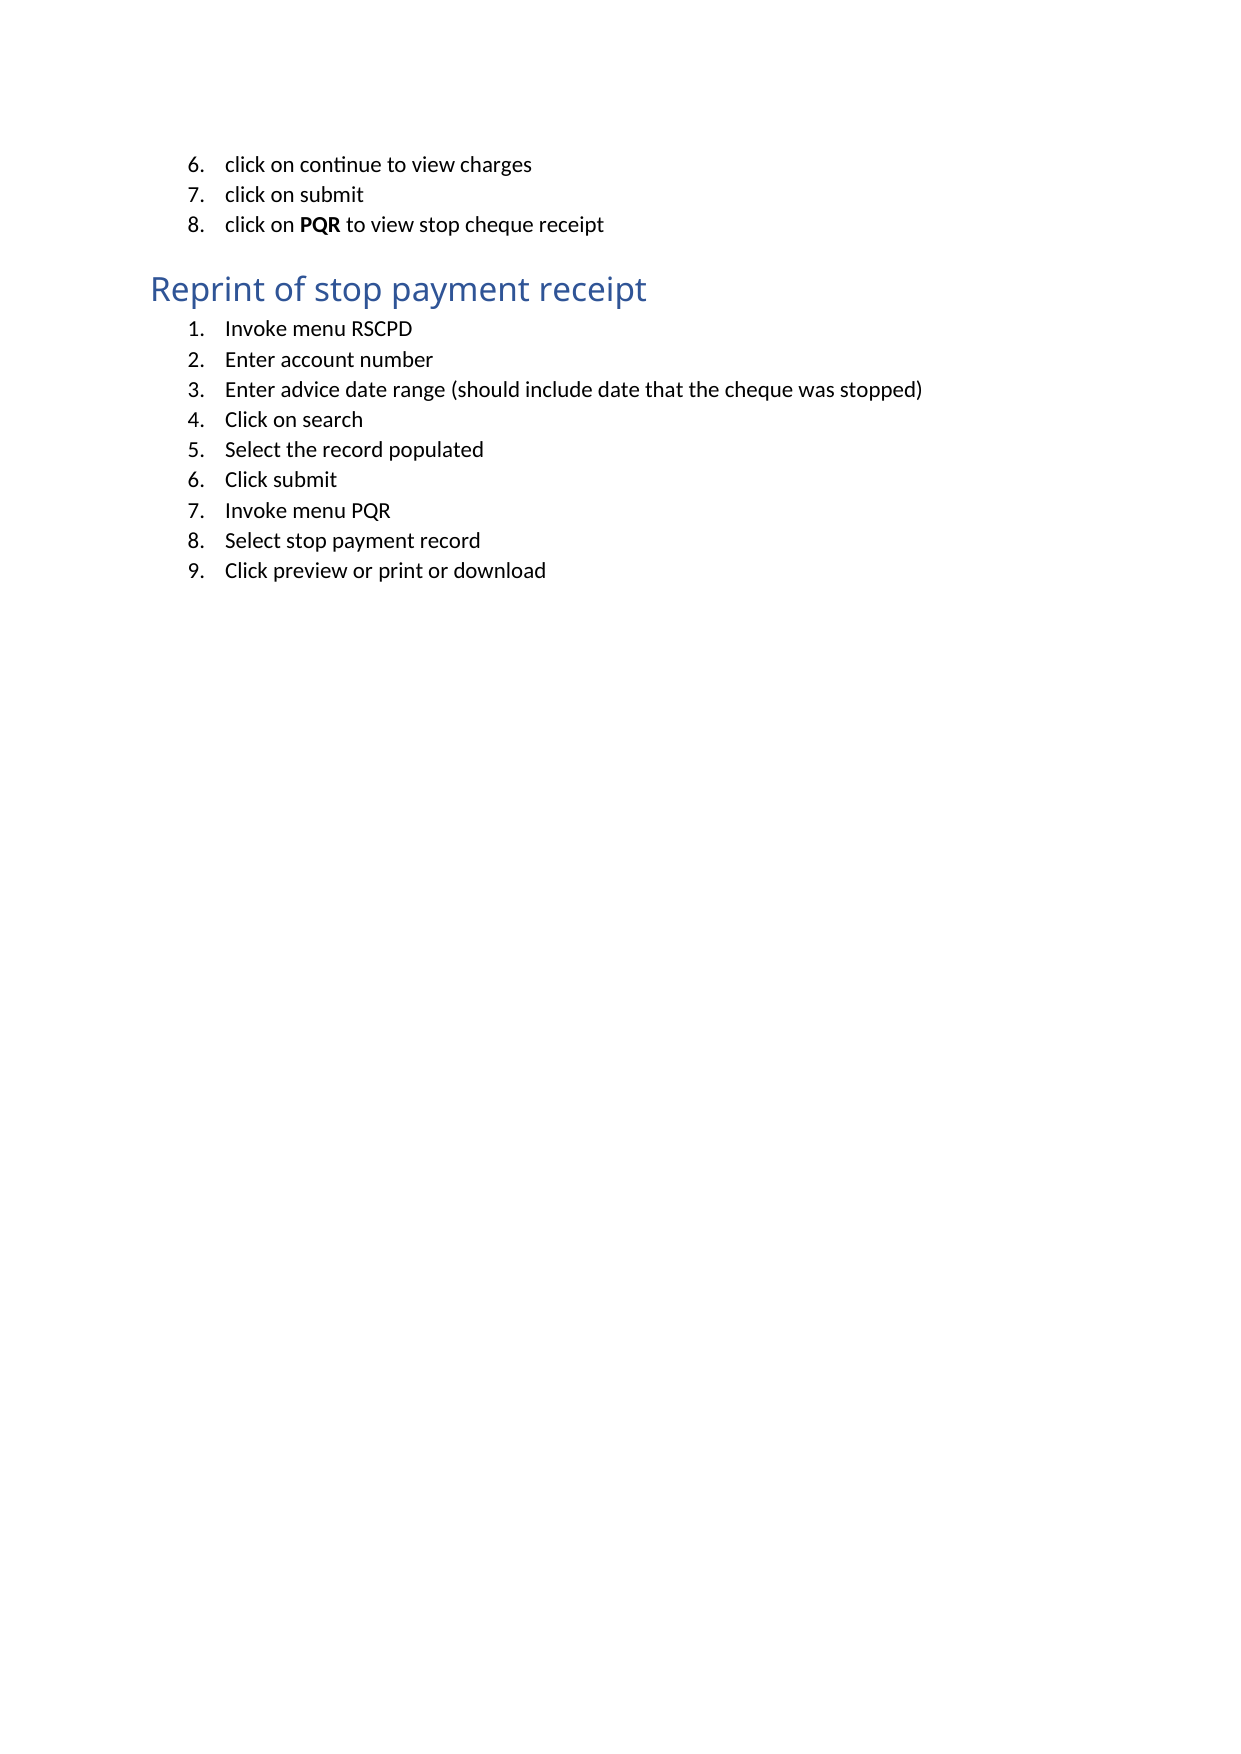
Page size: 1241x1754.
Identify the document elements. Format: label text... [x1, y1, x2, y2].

list Invoke menu RSCPD [187, 314, 1090, 343]
list click on PQR to view stop cheque receipt [187, 210, 1090, 238]
list Enter account number [187, 345, 1090, 373]
list Invoke menu PQR [187, 496, 1090, 524]
list click on submit [187, 180, 1090, 208]
list Enter advice date range (should include date that the cheque was stopped) [187, 375, 1090, 403]
list click on continue to view charges [187, 150, 1090, 178]
subtitle Reprint of stop payment receipt [150, 266, 1090, 311]
list Click submit [187, 466, 1090, 494]
list Click preview or print or download [187, 556, 1090, 584]
list Click on search [187, 405, 1090, 433]
list Select the record populated [187, 435, 1090, 463]
list Select stop payment record [187, 526, 1090, 554]
